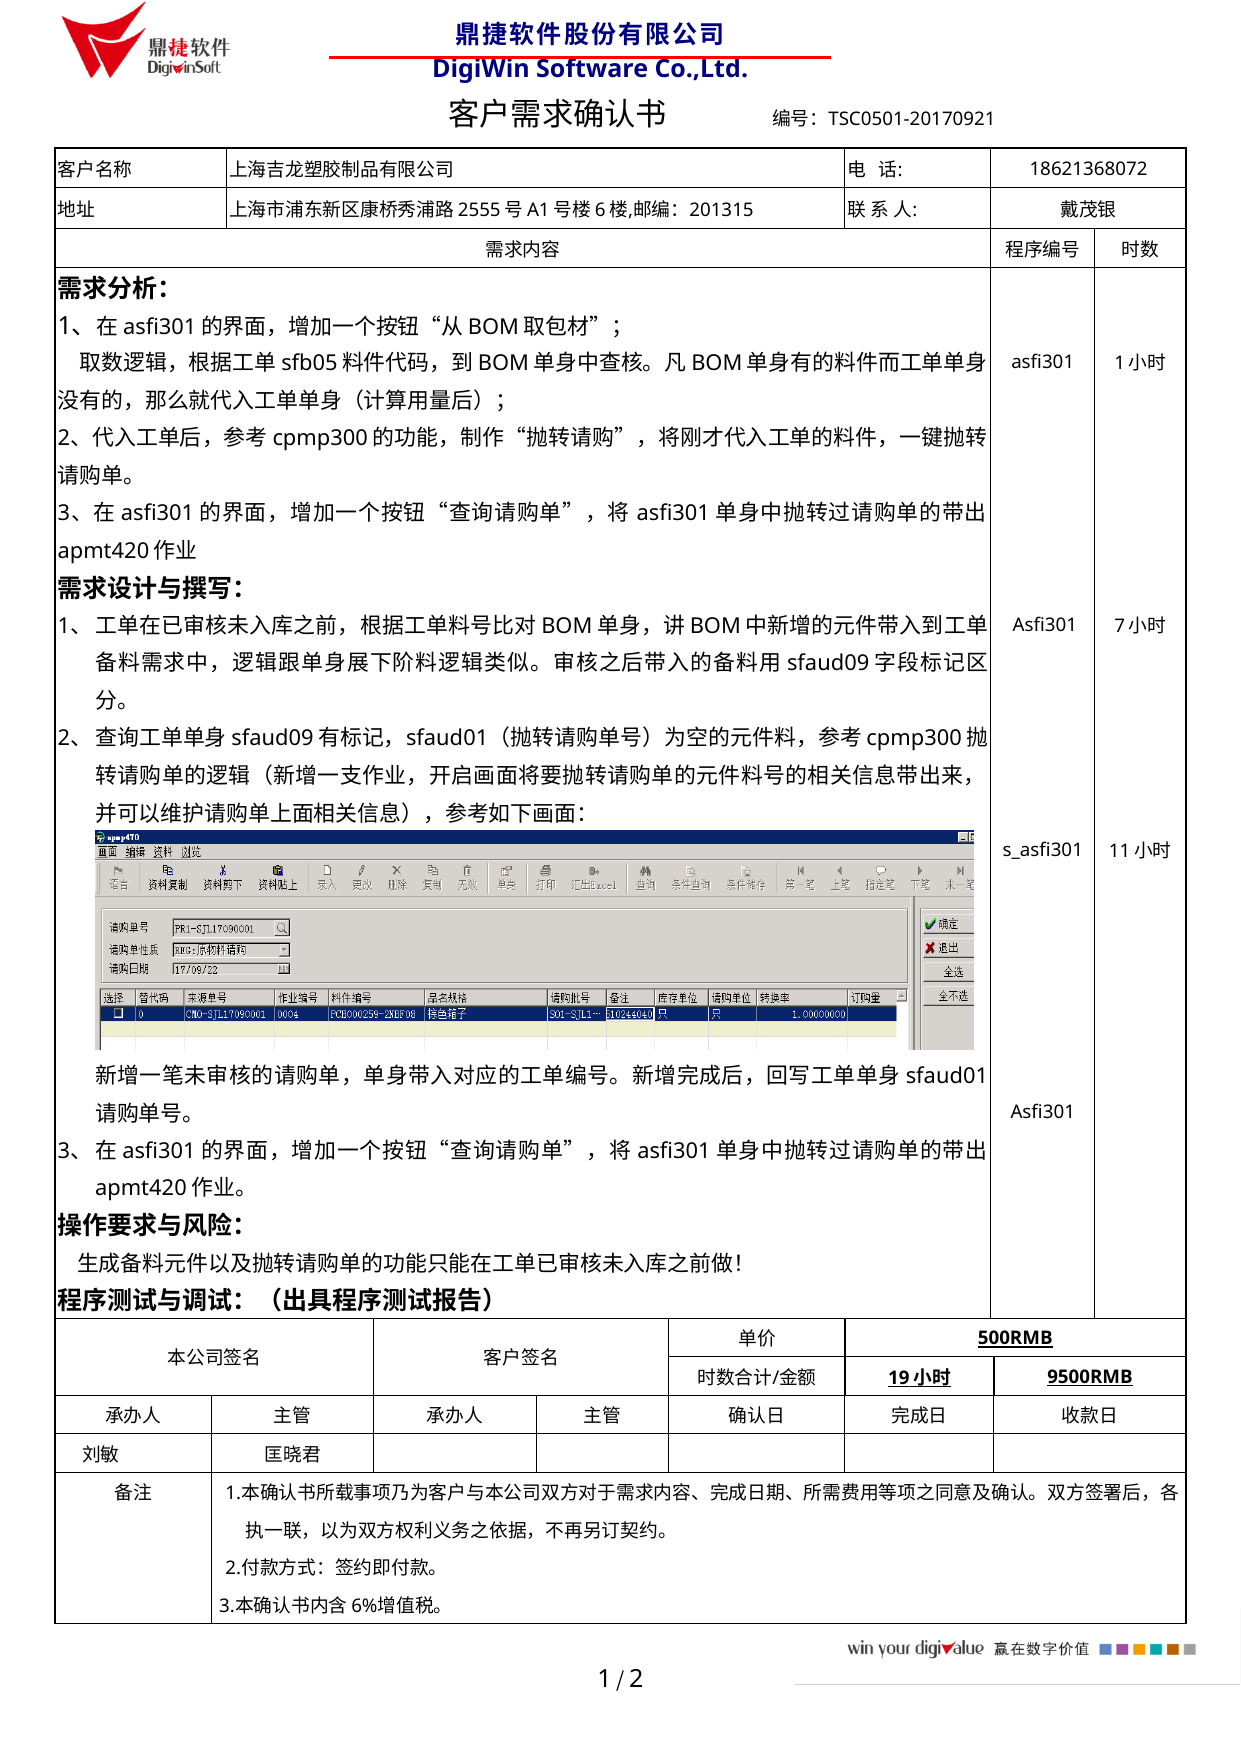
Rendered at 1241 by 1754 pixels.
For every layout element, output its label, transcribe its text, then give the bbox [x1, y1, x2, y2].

table_cell 程序编号 [991, 229, 1094, 267]
table_cell asfi301 Asfi301 s_asfi301 Asfi301 [991, 268, 1094, 1318]
table_cell [374, 1434, 536, 1472]
table_header 电 话: [845, 149, 990, 187]
table_cell 戴茂银 [991, 188, 1185, 228]
table_cell 主管 [537, 1396, 668, 1433]
table_cell 客户签名 [374, 1319, 668, 1395]
table_cell [845, 1434, 993, 1472]
table_cell 时数合计/金额 [669, 1357, 844, 1395]
table_cell 上海市浦东新区康桥秀浦路2555号A1号楼6楼,邮编：201315 [227, 188, 844, 228]
table_cell 联 系 人: [845, 188, 990, 228]
table_cell [994, 1434, 1185, 1472]
table_cell [537, 1434, 668, 1472]
table_header 客户名称 [56, 149, 226, 187]
table_cell 匡晓君 [212, 1434, 373, 1472]
table_cell [669, 1434, 844, 1472]
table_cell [212, 1473, 1185, 1623]
picture [0, 0, 1241, 1685]
table_header 上海吉龙塑胶制品有限公司 [227, 149, 844, 187]
table_cell 本公司签名 [56, 1319, 373, 1395]
table_cell 承办人 [56, 1396, 211, 1433]
table_cell 地址 [56, 188, 226, 228]
table_cell 1小时 7小时 11小时 [1095, 268, 1185, 1318]
table_cell 承办人 [374, 1396, 536, 1433]
table_cell 需求分析： 1、在asfi301的界面，增加一个按钮“从BOM取包材”； 取数逻辑，根据工单sfb05料件代码，到BOM单身中查核。凡BOM单身有的料件而工单单身没有的，那么就代入工单单身（计算用量后）； 2、代入工单后，参考cpmp300的功能，制作“抛转请购”，将刚才代入工单的料件，一键抛转请购单。 3、在asfi301的界面，增加一个按钮“查询请购单”，将asfi301单身中抛转过请购单的带出apmt420作业 需求设计与撰写： 工单在已审核未入库之前，根据工单料号比对BOM单身，讲BOM中新增的元件带入到工单备料需求中，逻辑跟单身展下阶料逻辑类似。审核之后带入的备料用sfaud09字段标记区分。 查询工单单身sfaud09有标记，sfaud01（抛转请购单号）为空的元件料，参考cpmp300抛转请购单的逻辑（新增一支作业，开启画面将要抛转请购单的元件料号的相关信息带出来，并可以维护请购单上面相关信息），参考如下画面： 新增一笔未审核的请购单，单身带入对应的工单编号。新增完成后，回写工单单身sfaud01请购单号。 在asfi301的界面，增加一个按钮“查询请购单”，将asfi301单身中抛转过请购单的带出apmt420作业。 操作要求与风险： 生成备料元件以及抛转请购单的功能只能在工单已审核未入库之前做！ 程序测试与调试：（出具程序测试报告） [56, 268, 990, 1318]
table_cell 需求内容 [56, 229, 990, 267]
table_cell 主管 [212, 1396, 373, 1433]
table_cell 确认日 [669, 1396, 844, 1433]
table_cell 9500RMB [995, 1357, 1185, 1395]
table_cell 时数 [1095, 229, 1185, 267]
table_cell 完成日 [845, 1396, 993, 1433]
table_header 18621368072 [991, 149, 1185, 187]
table_cell 500RMB [846, 1319, 1185, 1356]
table_cell 单价 [669, 1319, 844, 1356]
table_cell 刘敏 [56, 1434, 211, 1472]
table_cell 收款日 [994, 1396, 1185, 1433]
table_cell 备注 [56, 1473, 211, 1623]
table_cell 19小时 [846, 1357, 993, 1395]
